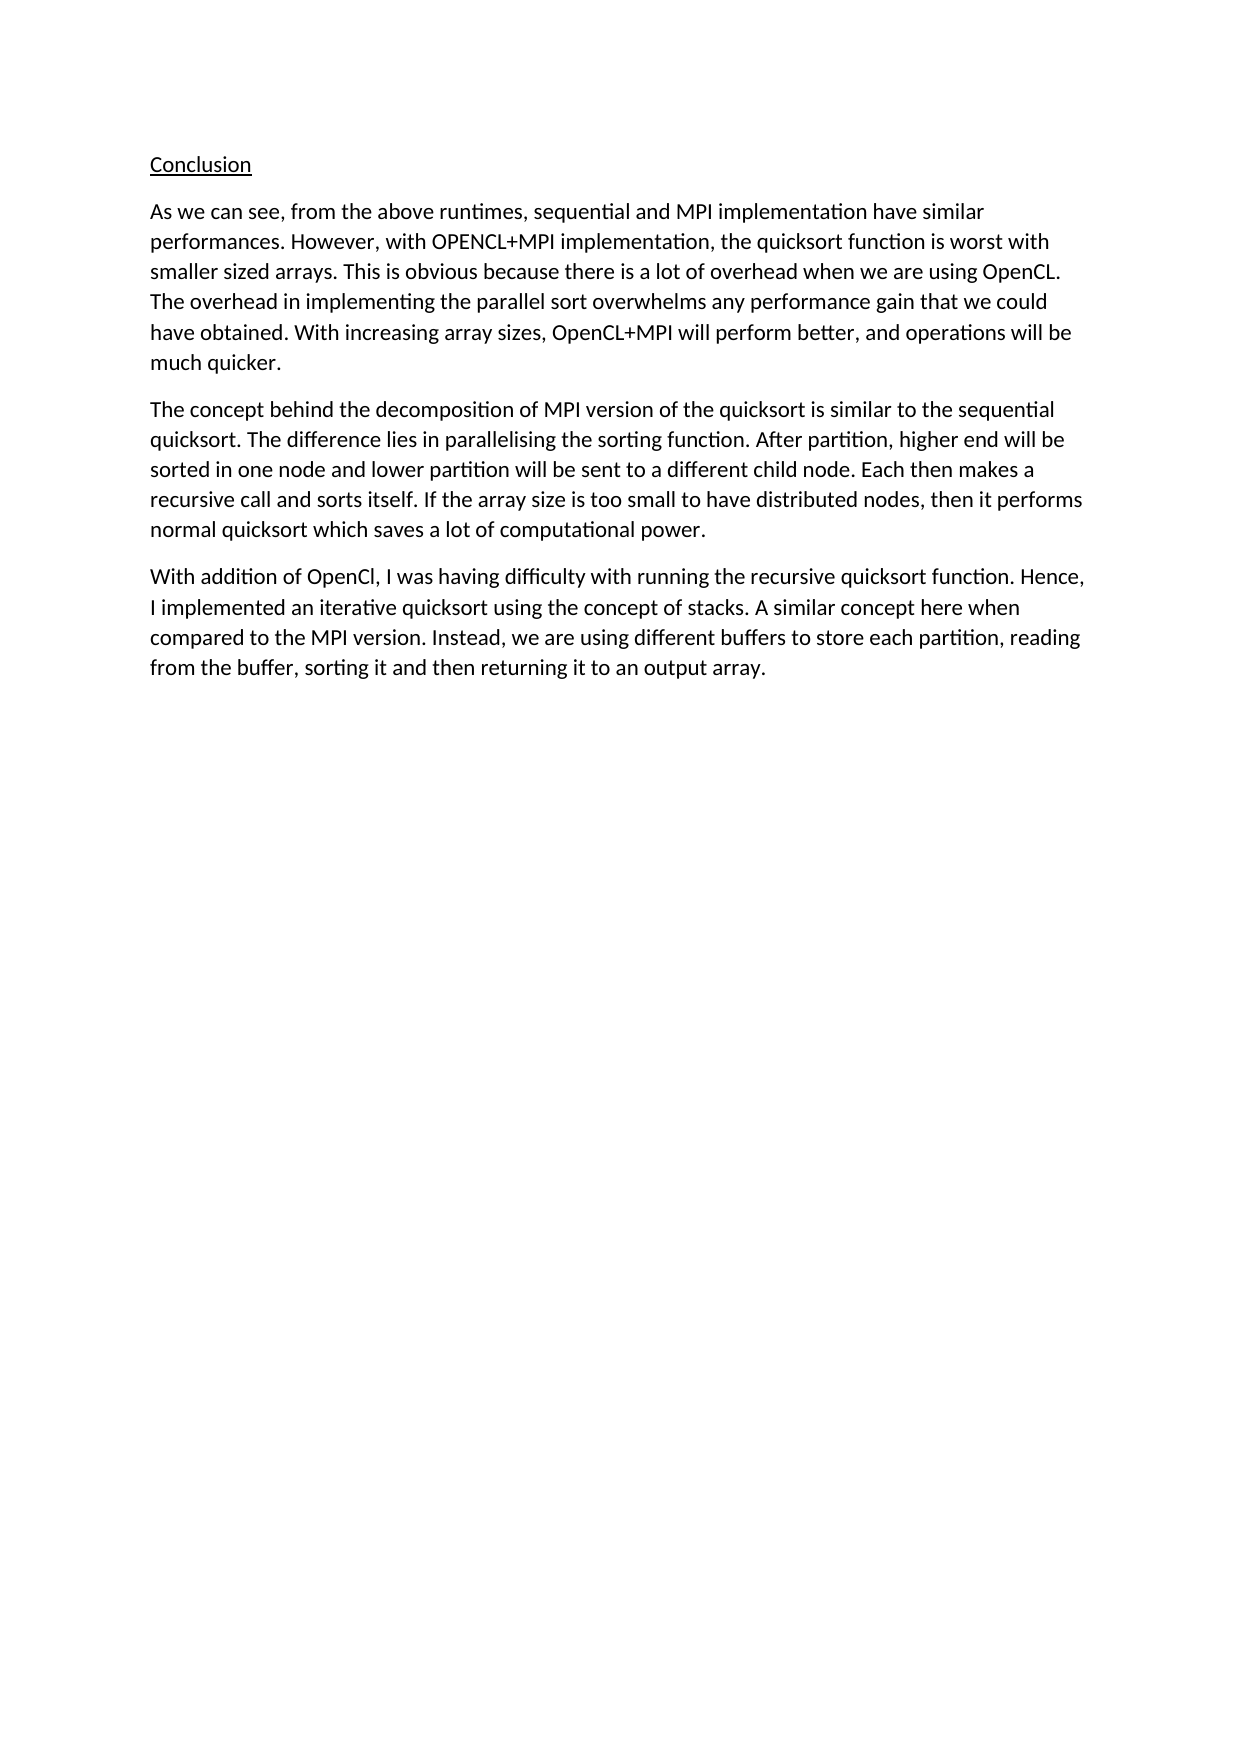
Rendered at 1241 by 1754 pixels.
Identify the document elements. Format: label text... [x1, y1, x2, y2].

text The concept behind the decomposition of MPI version of the quicksort is similar to the sequential quicksort. The difference lies in parallelising the sorting function. After partition, higher end will be sorted in one node and lower partition will be sent to a different child node. Each then makes a recursive call and sorts itself. If the array size is too small to have distributed nodes, then it performs normal quicksort which saves a lot of computational power. [150, 395, 1090, 544]
text With addition of OpenCl, I was having difficulty with running the recursive quicksort function. Hence, I implemented an iterative quicksort using the concept of stacks. A similar concept here when compared to the MPI version. Instead, we are using different buffers to store each partition, reading from the buffer, sorting it and then returning it to an output array. [150, 562, 1090, 681]
text Conclusion [150, 150, 1090, 178]
text As we can see, from the above runtimes, sequential and MPI implementation have similar performances. However, with OPENCL+MPI implementation, the quicksort function is worst with smaller sized arrays. This is obvious because there is a lot of overhead when we are using OpenCL. The overhead in implementing the parallel sort overwhelms any performance gain that we could have obtained. With increasing array sizes, OpenCL+MPI will perform better, and operations will be much quicker. [150, 197, 1090, 376]
